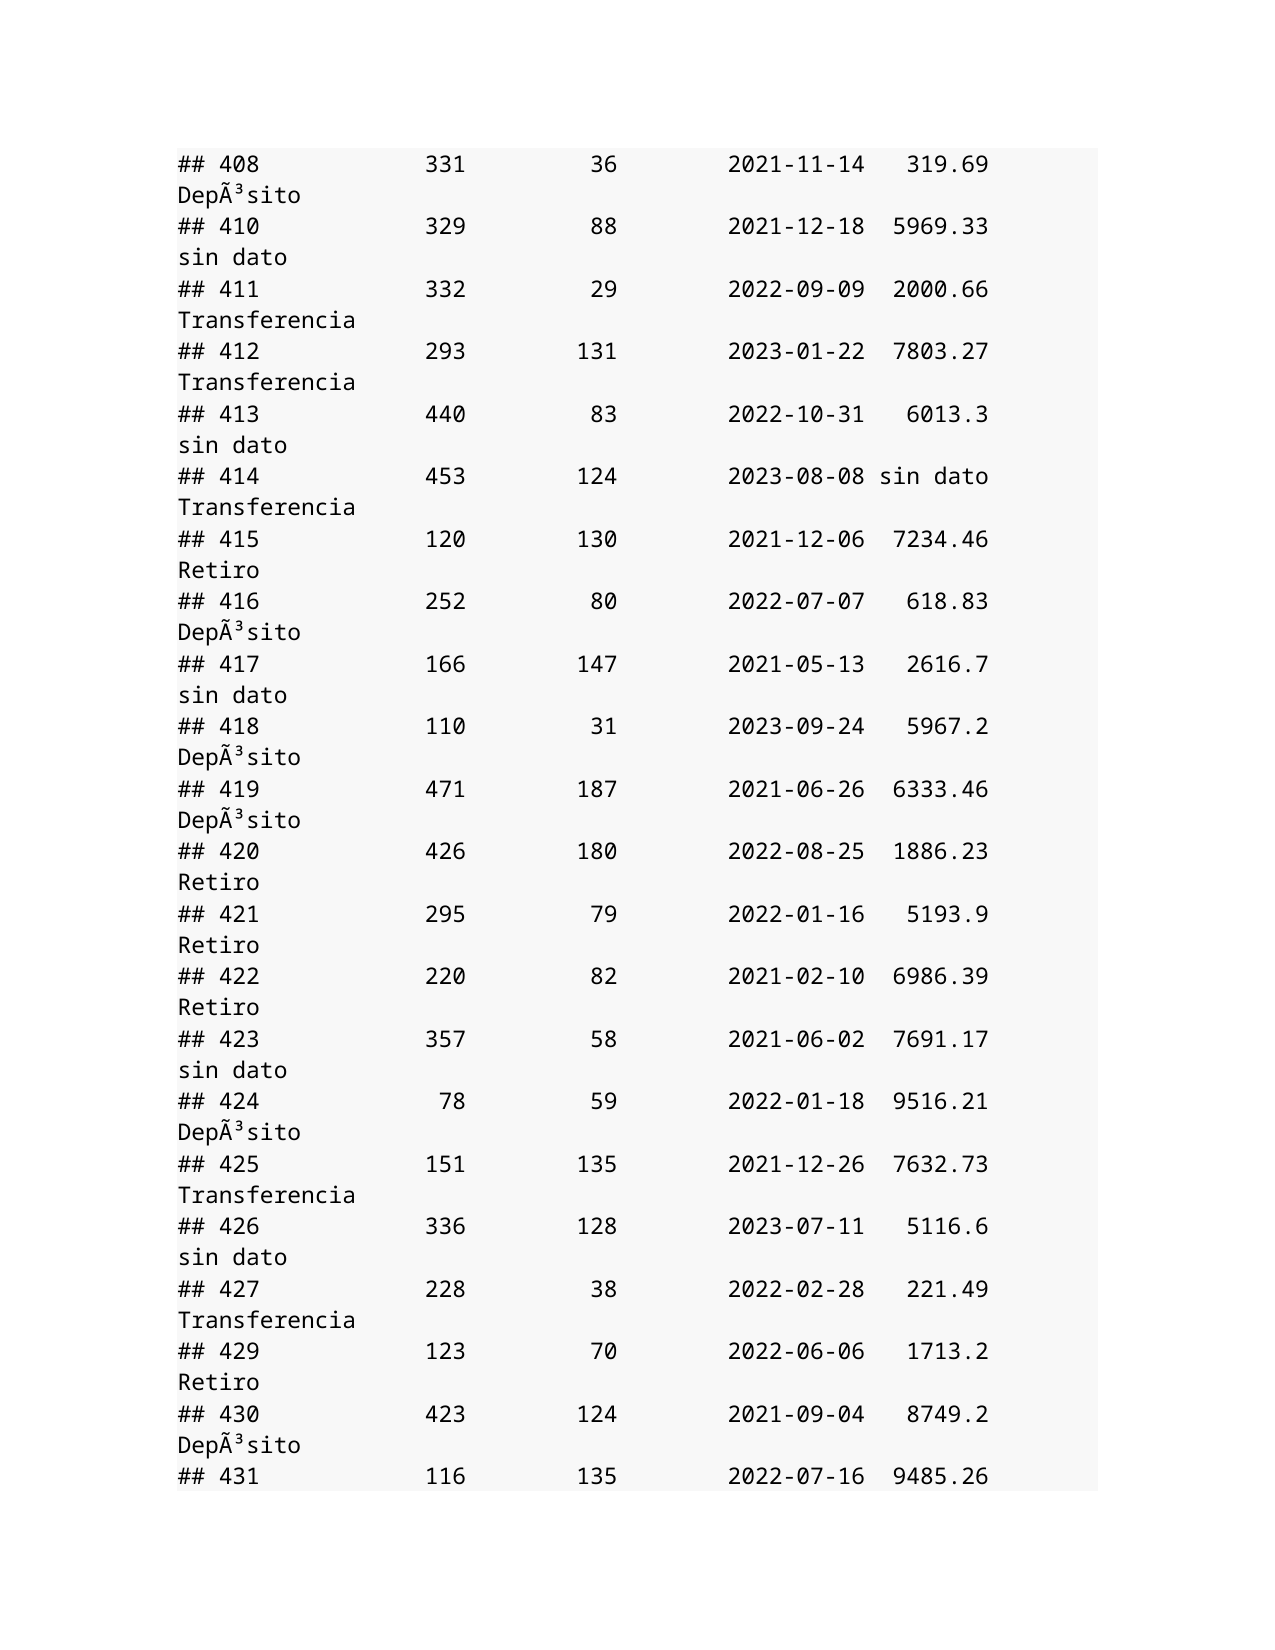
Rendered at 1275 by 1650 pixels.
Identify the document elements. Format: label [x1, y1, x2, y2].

text [177, 148, 1098, 1491]
